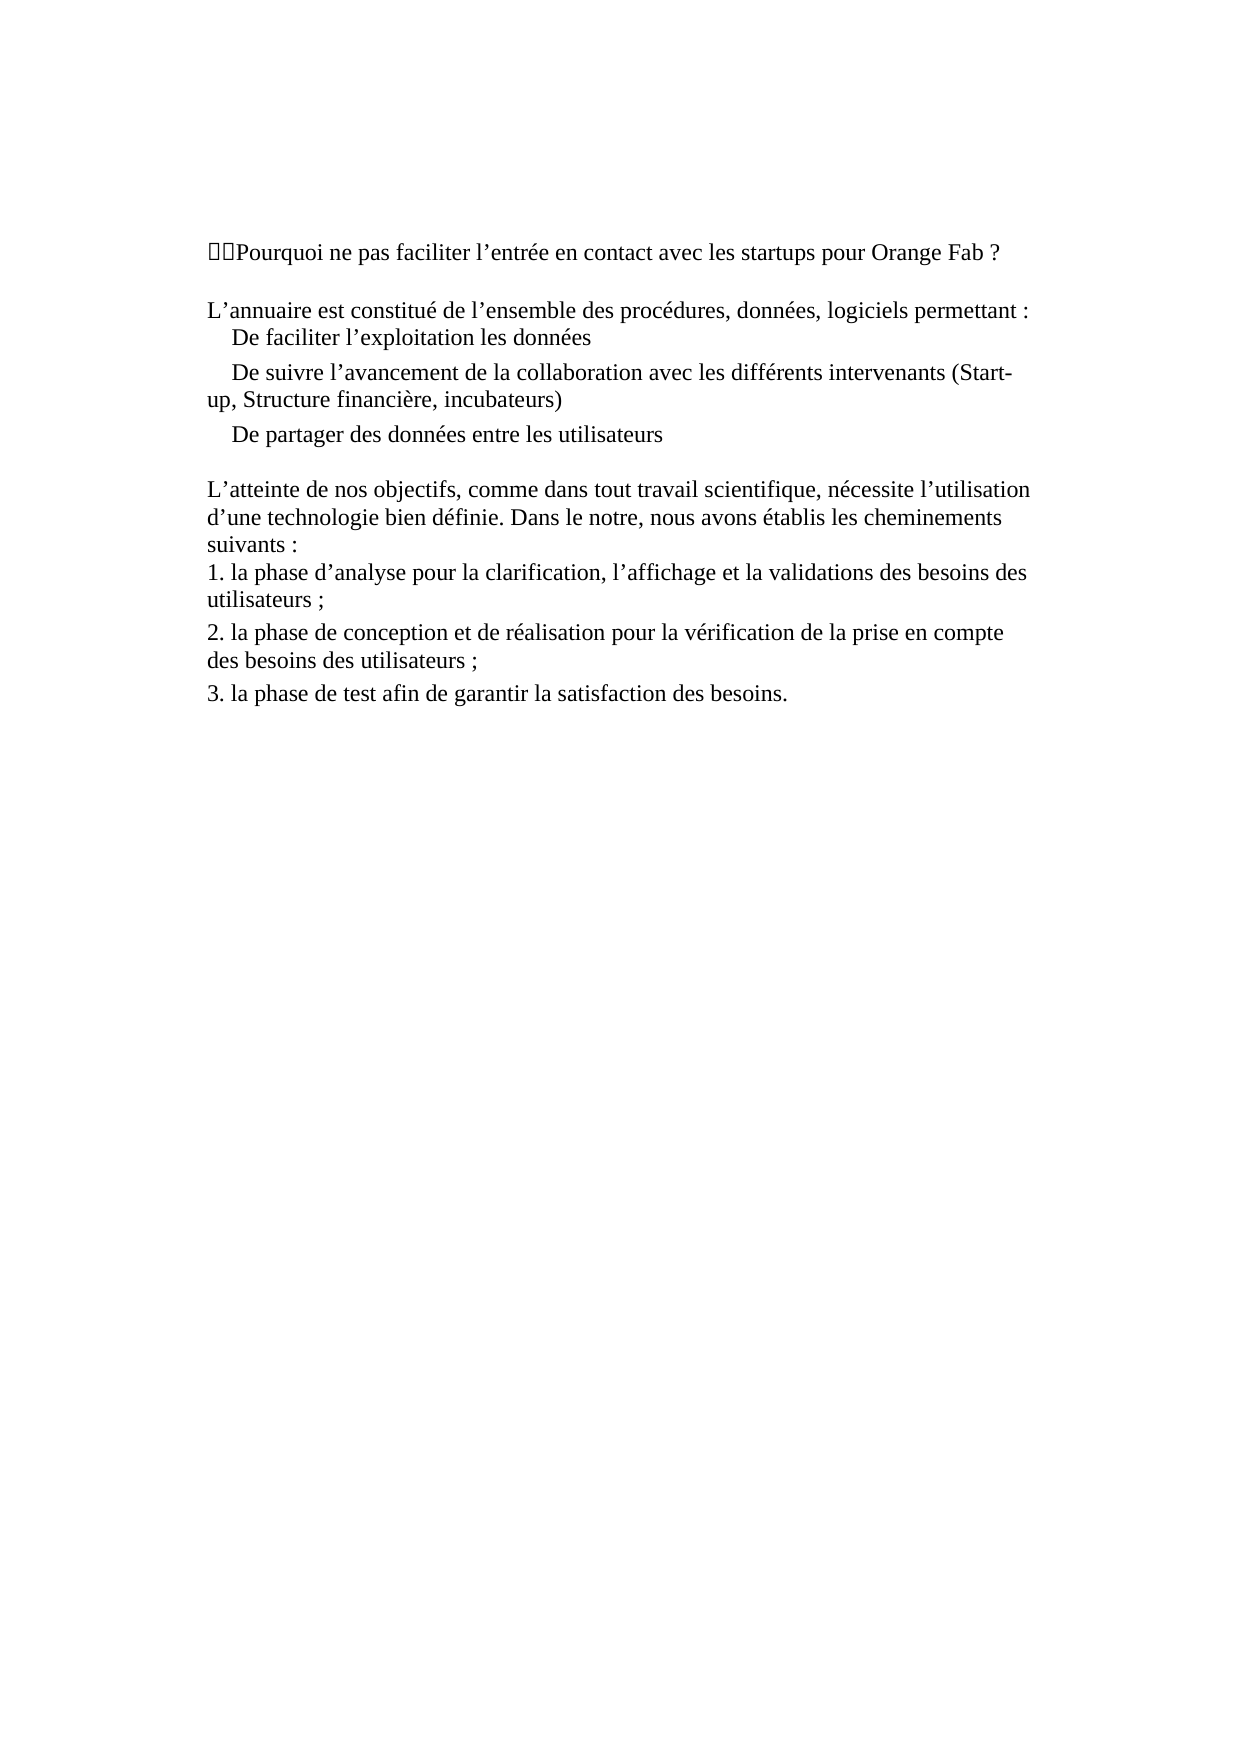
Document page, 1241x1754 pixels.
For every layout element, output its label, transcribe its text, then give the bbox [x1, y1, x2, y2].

text L’atteinte de nos objectifs, comme dans tout travail scientifique, nécessite l’utilisation d’une technologie bien définie. Dans le notre, nous avons établis les cheminements suivants : [207, 475, 1033, 558]
text  De partager des données entre les utilisateurs [207, 420, 1033, 447]
text  De faciliter l’exploitation les données [207, 323, 1033, 351]
text 3. la phase de test afin de garantir la satisfaction des besoins. [207, 678, 1033, 706]
text 1. la phase d’analyse pour la clarification, l’affichage et la validations des besoins des utilisateurs ; [207, 558, 1033, 613]
text  De suivre l’avancement de la collaboration avec les différents intervenants (Start-up, Structure financière, incubateurs) [207, 358, 1033, 413]
text L’annuaire est constitué de l’ensemble des procédures, données, logiciels permettant : [207, 296, 1033, 323]
text Pourquoi ne pas faciliter l’entrée en contact avec les startups pour Orange Fab ? [207, 234, 1033, 267]
text 2. la phase de conception et de réalisation pour la vérification de la prise en compte des besoins des utilisateurs ; [207, 618, 1033, 673]
